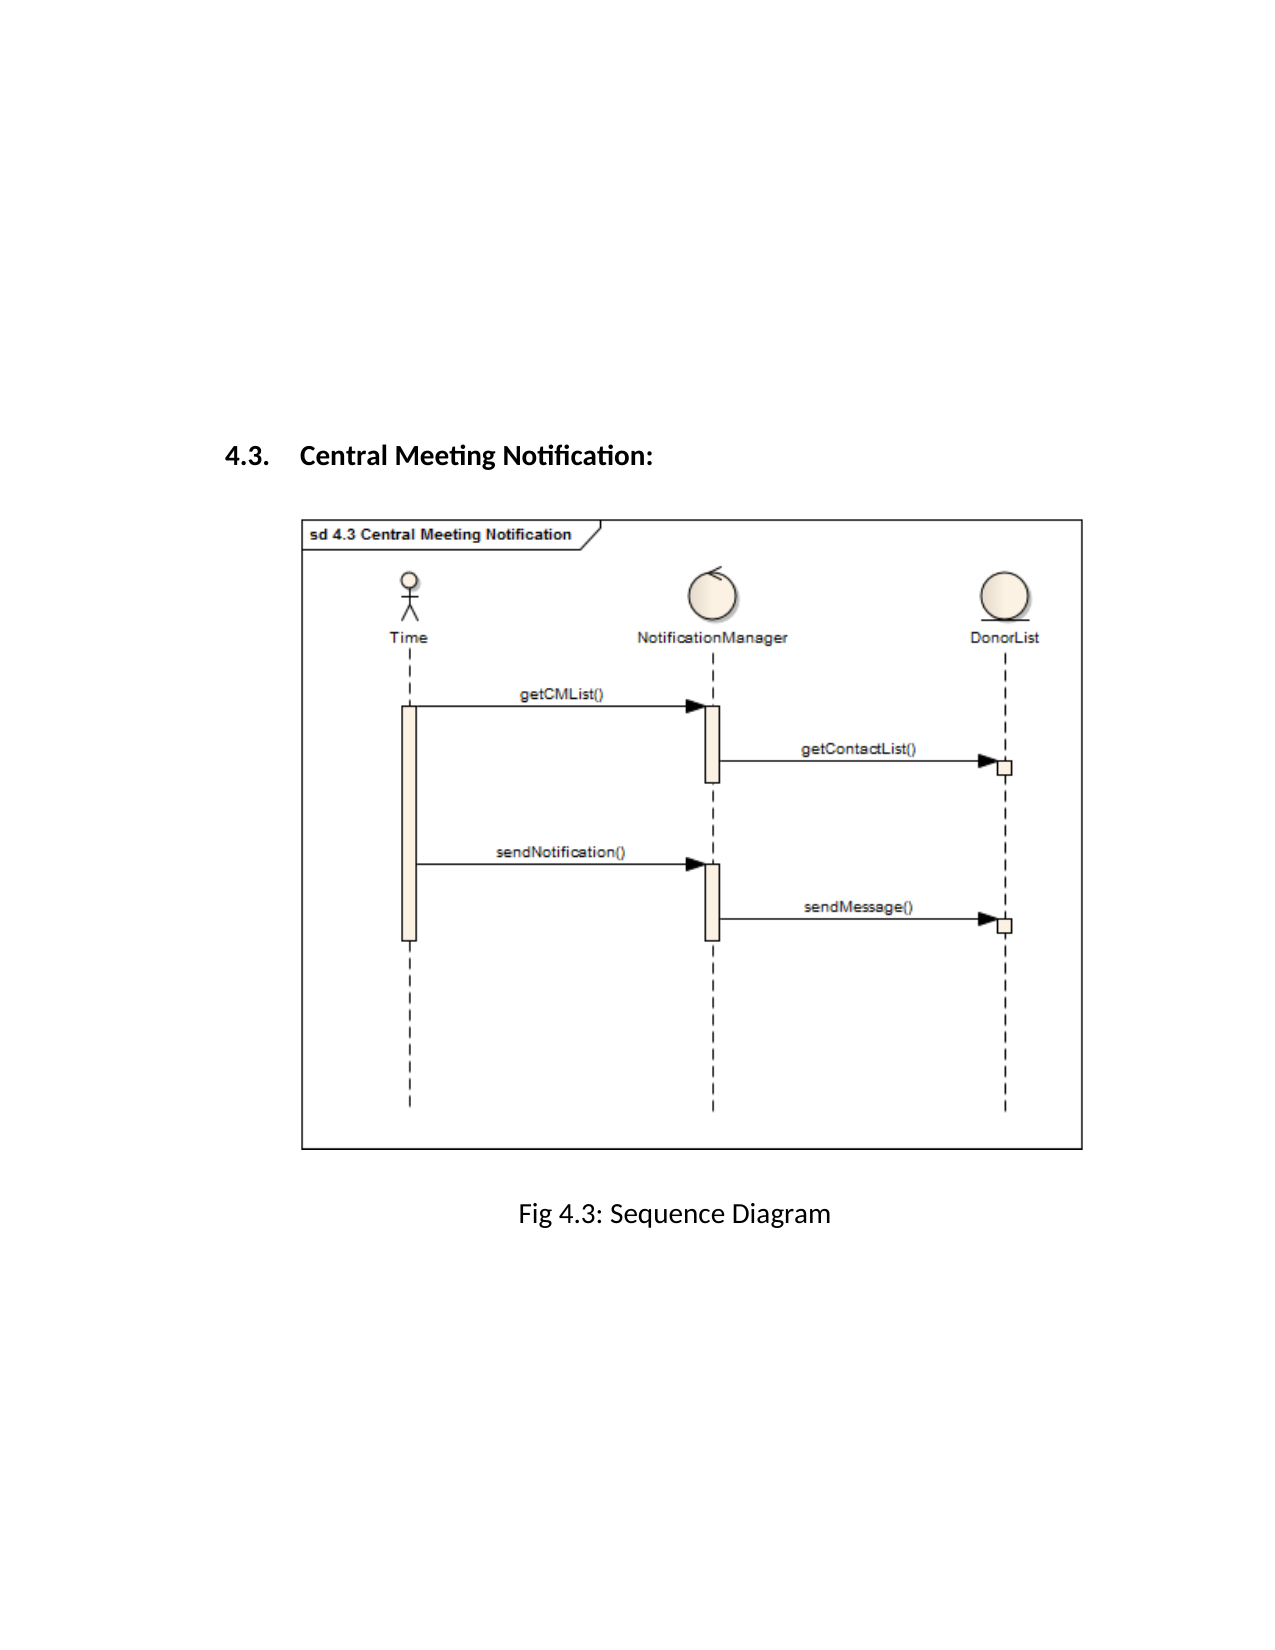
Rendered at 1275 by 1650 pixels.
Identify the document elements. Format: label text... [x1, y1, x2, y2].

list Central Meeting Notification: [225, 437, 1125, 472]
list Fig 4.3: Sequence Diagram [225, 1195, 1125, 1231]
picture [300, 518, 1083, 1150]
